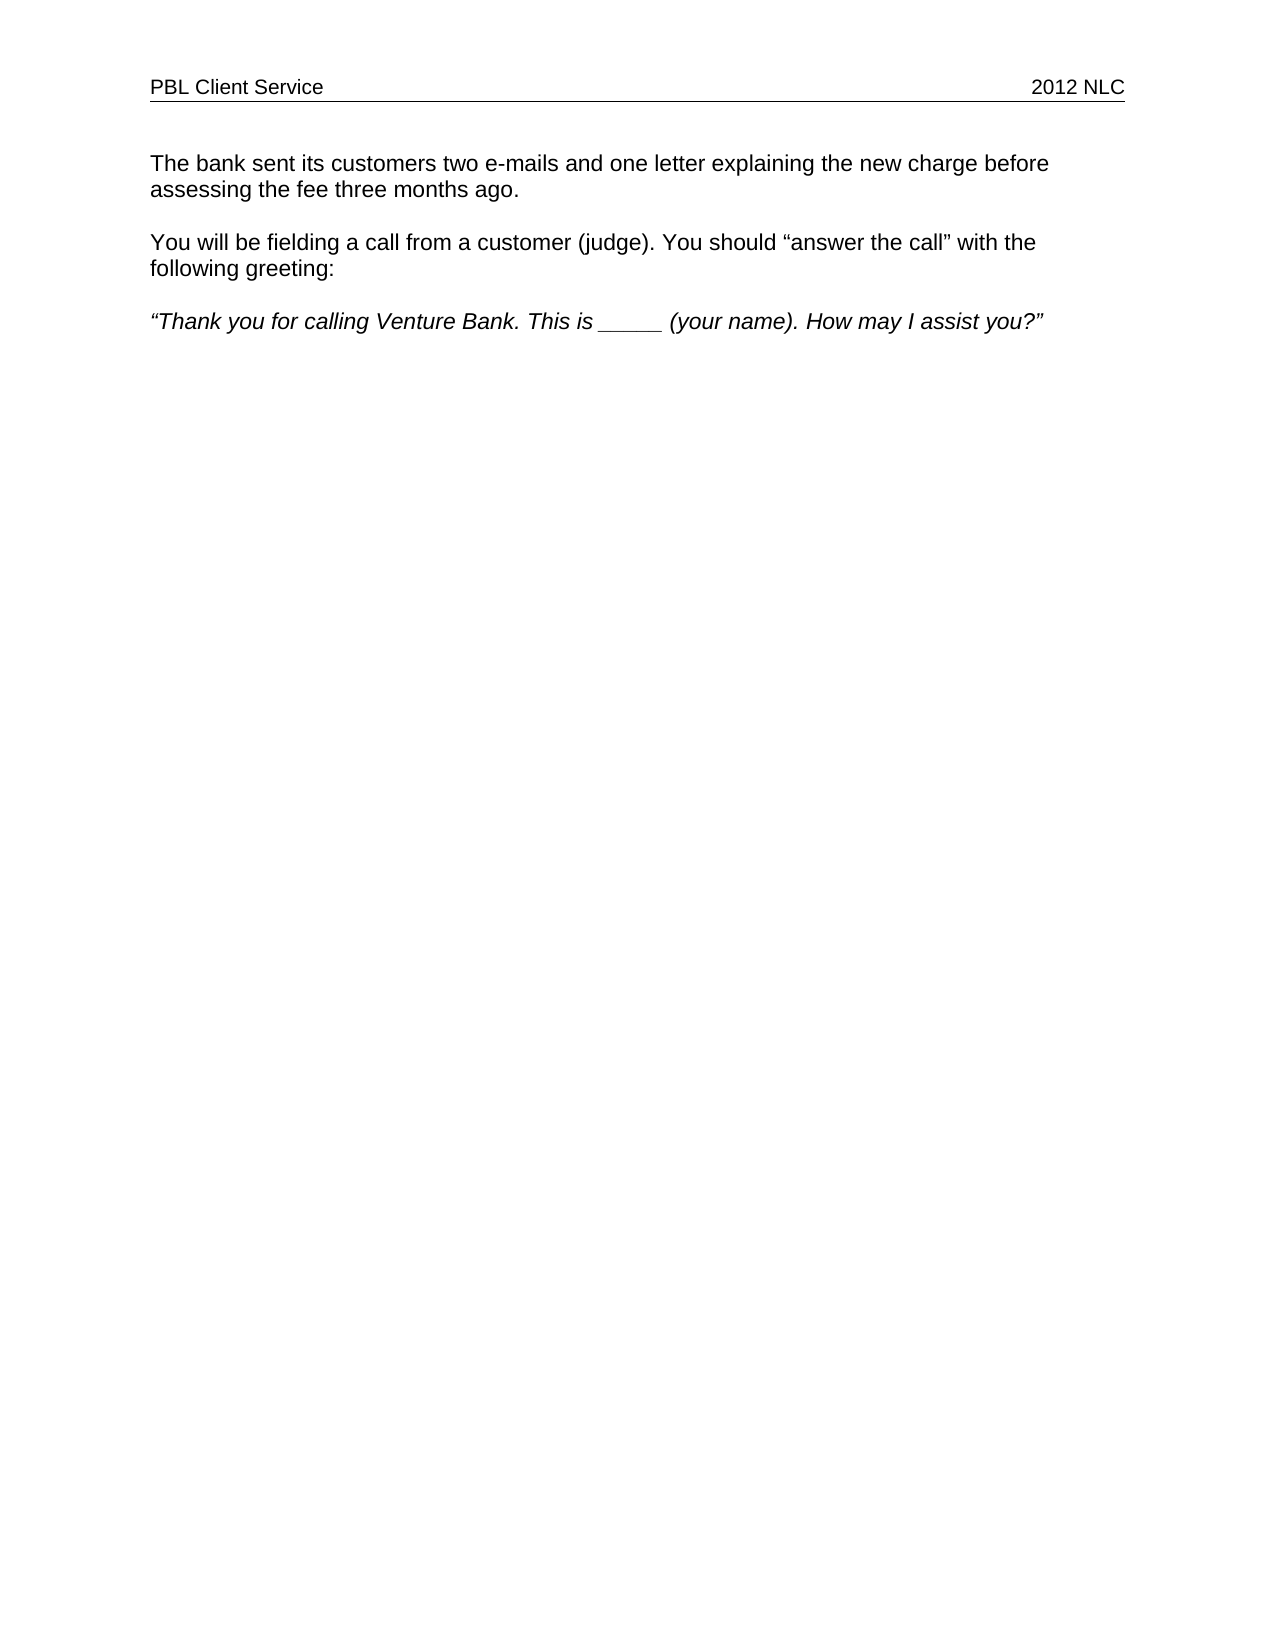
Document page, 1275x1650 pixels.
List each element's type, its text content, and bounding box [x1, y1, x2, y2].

text “Thank you for calling Venture Bank. This is _____ (your name). How may I assist you?” [150, 308, 1125, 334]
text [150, 150, 1125, 203]
text You will be fielding a call from a customer (judge). You should “answer the call” with the following greeting: [150, 229, 1125, 282]
